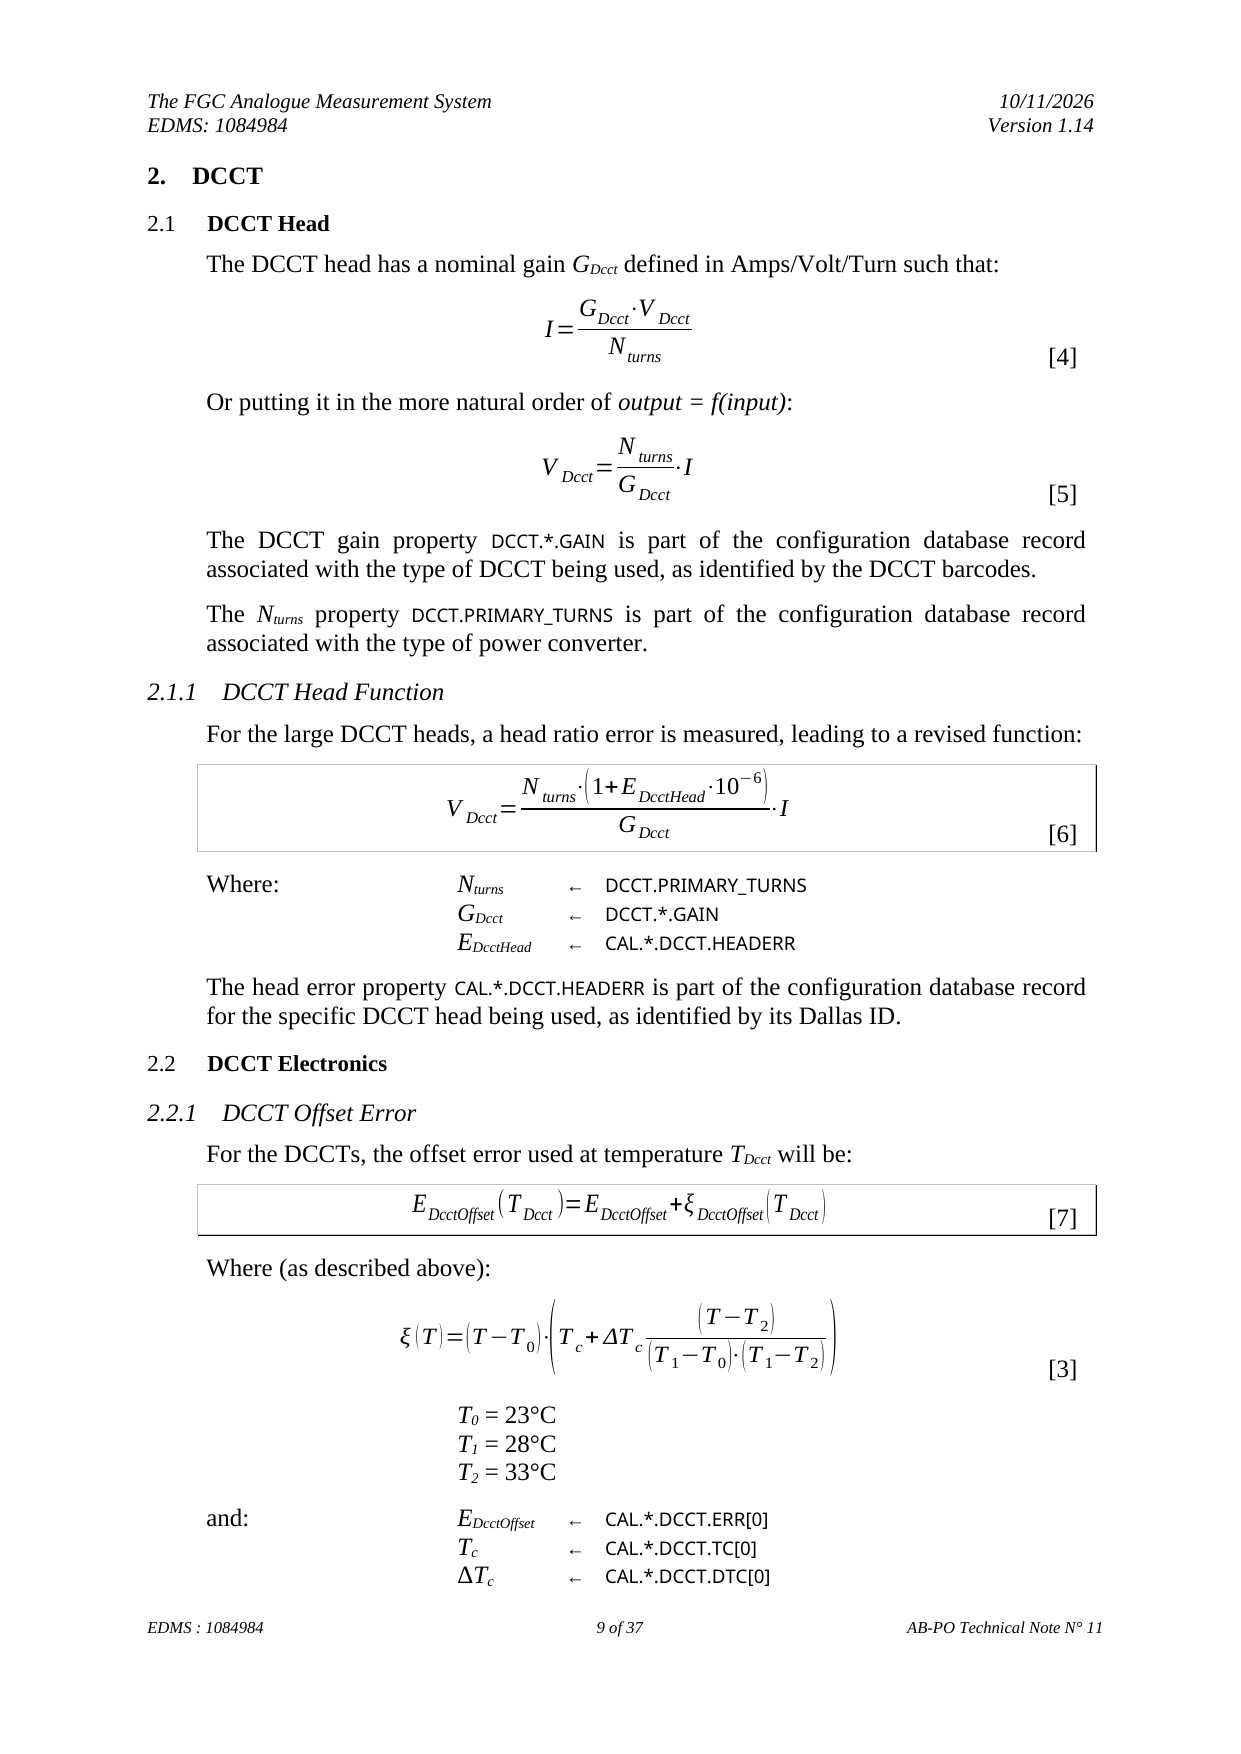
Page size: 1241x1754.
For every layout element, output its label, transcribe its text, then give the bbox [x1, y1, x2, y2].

subtitle DCCT Offset Error [147, 1098, 1098, 1126]
subtitle DCCT Head [147, 210, 1098, 237]
text The Nturns property DCCT.PRIMARY_TURNS is part of the configuration database record associated with the type of power converter. [206, 599, 1086, 657]
subtitle DCCT [147, 161, 1098, 189]
text The DCCT head has a nominal gain GDcct defined in Amps/Volt/Turn such that: [206, 249, 1086, 278]
text [] [198, 765, 1095, 851]
subtitle DCCT Head Function [147, 677, 1098, 706]
text For the large DCCT heads, a head ratio error is measured, leading to a revised function: [206, 719, 1086, 747]
text [] [206, 432, 1086, 508]
text Where (as described above): [206, 1253, 1086, 1282]
text T0 = 23°C T1 = 28°C T2 = 33°C [147, 1400, 1086, 1486]
text [3] [206, 1298, 1086, 1383]
text The head error property CAL.*.DCCT.HEADERR is part of the configuration database record for the specific DCCT head being used, as identified by its Dallas ID. [206, 972, 1086, 1029]
text For the DCCTs, the offset error used at temperature TDcct will be: [206, 1139, 1086, 1168]
text The DCCT gain property DCCT.*.GAIN is part of the configuration database record associated with the type of DCCT being used, as identified by the DCCT barcodes. [206, 525, 1086, 582]
text Or putting it in the more natural order of output = f(input): [206, 387, 1086, 416]
text [] [198, 1185, 1095, 1234]
text and: EDcctOffset ← CAL.*.DCCT.ERR[0] Tc ← CAL.*.DCCT.TC[0] ΔTc ← CAL.*.DCCT.DTC[0] [206, 1503, 1086, 1589]
subtitle DCCT Electronics [147, 1050, 1098, 1077]
text Where: Nturns ← DCCT.PRIMARY_TURNS GDcct ← DCCT.*.GAIN EDcctHead ← CAL.*.DCCT.HEADERR [206, 869, 1086, 955]
text [] [206, 294, 1086, 370]
